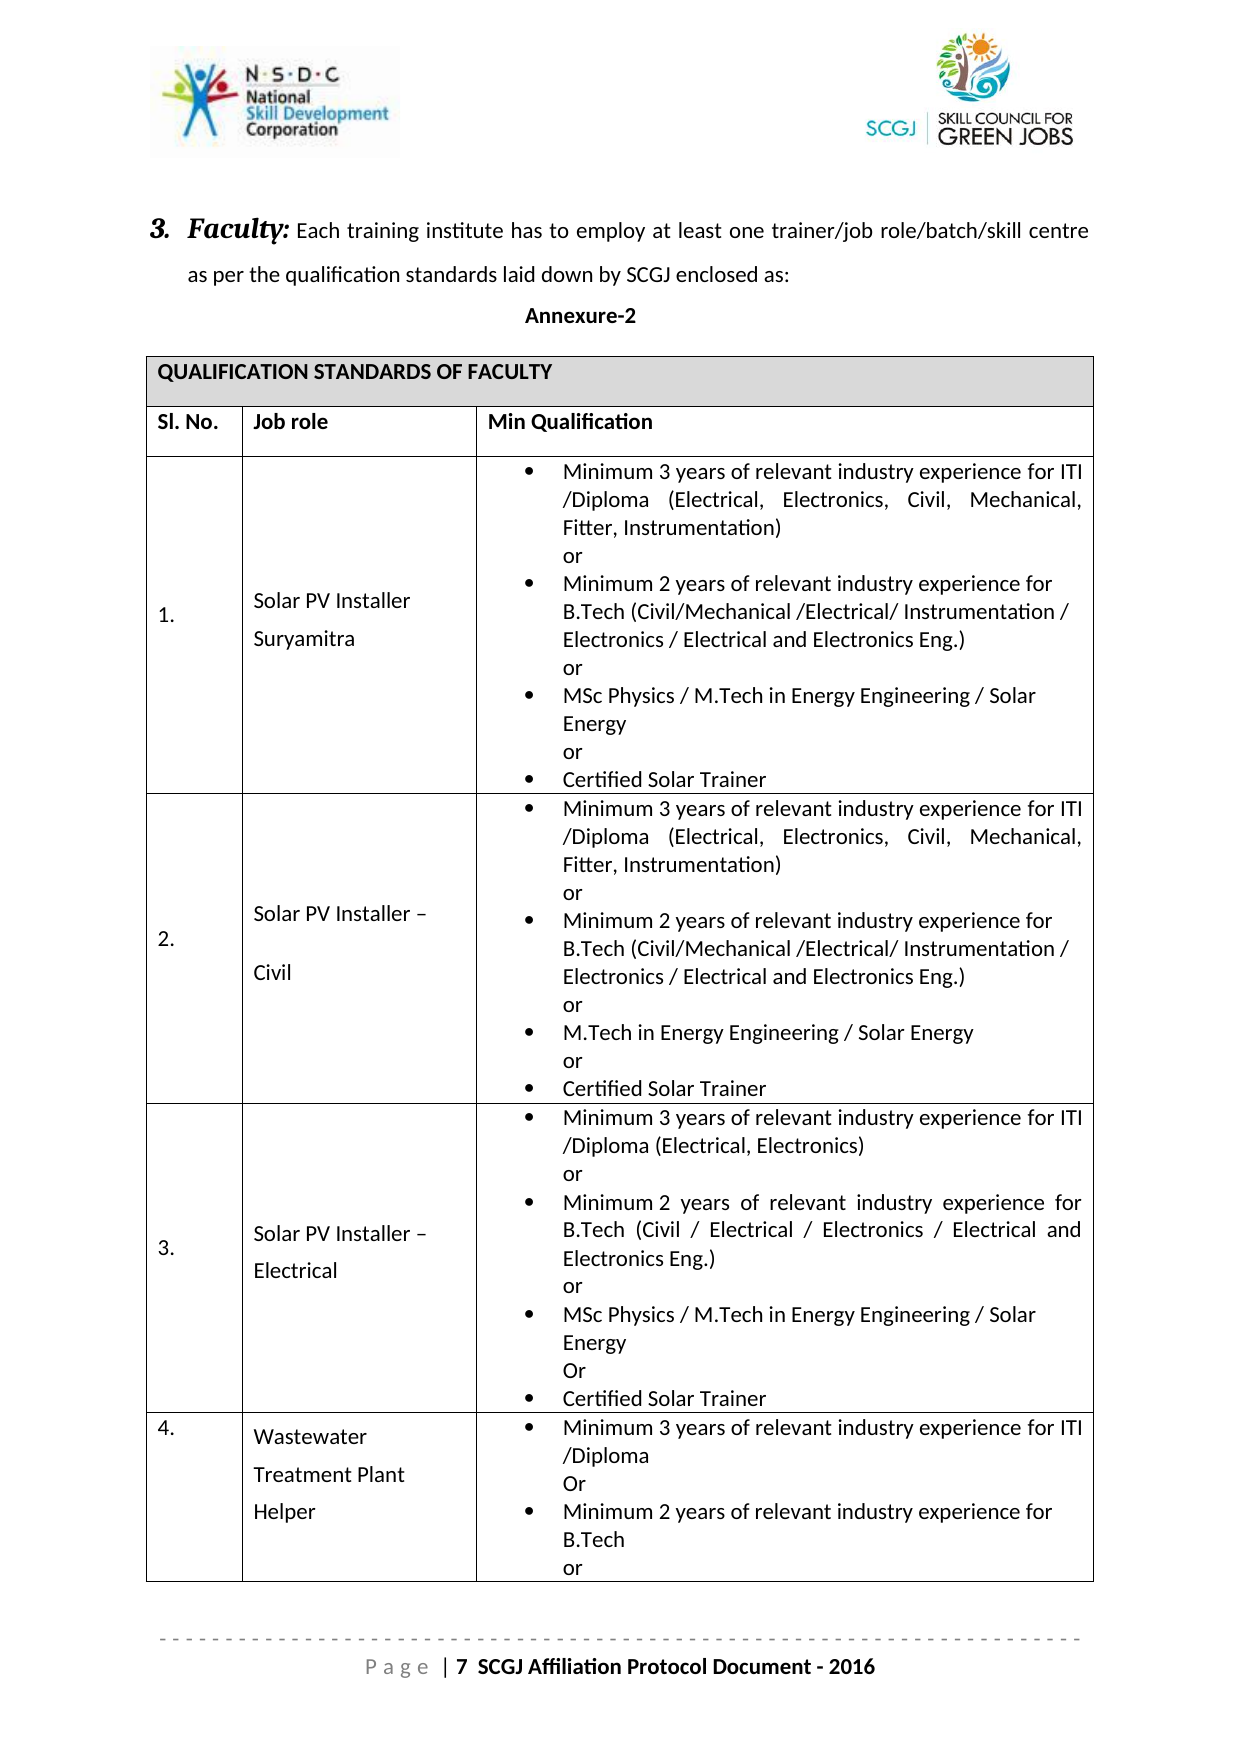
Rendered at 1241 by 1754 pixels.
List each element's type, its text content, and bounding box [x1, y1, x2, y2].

list Faculty: Each training institute has to employ at least one trainer/job role/batch/skill centre as per the qualification standards laid down by SCGJ enclosed as: [150, 212, 1090, 288]
table_cell 1. [147, 457, 242, 793]
table_cell Minimum 3 years of relevant industry experience for ITI /Diploma (Electrical, Electronics) or Minimum 2 years of relevant industry experience for B.Tech (Civil / Electrical / Electronics / Electrical and Electronics Eng.) or MSc Physics / M.Tech in Energy Engineering / Solar Energy Or Certified Solar Trainer [477, 1104, 1093, 1412]
table_cell Minimum 3 years of relevant industry experience for ITI /Diploma (Electrical, Electronics, Civil, Mechanical, Fitter, Instrumentation) or Minimum 2 years of relevant industry experience for B.Tech (Civil/Mechanical /Electrical/ Instrumentation / Electronics / Electrical and Electronics Eng.) or M.Tech in Energy Engineering / Solar Energy or Certified Solar Trainer [477, 794, 1093, 1102]
picture [150, 46, 400, 158]
table_cell Solar PV Installer Suryamitra [243, 457, 476, 793]
table_cell Job role [243, 407, 476, 456]
list Annexure-2 [487, 302, 1090, 330]
table_cell 4. [147, 1413, 242, 1581]
table_cell 3. [147, 1104, 242, 1412]
table_cell Solar PV Installer – Electrical [243, 1104, 476, 1412]
table_cell 2. [147, 794, 242, 1102]
table_cell Minimum 3 years of relevant industry experience for ITI /Diploma (Electrical, Electronics, Civil, Mechanical, Fitter, Instrumentation) or Minimum 2 years of relevant industry experience for B.Tech (Civil/Mechanical /Electrical/ Instrumentation / Electronics / Electrical and Electronics Eng.) or MSc Physics / M.Tech in Energy Engineering / Solar Energy or Certified Solar Trainer [477, 457, 1093, 793]
table_cell Wastewater Treatment Plant Helper [243, 1413, 476, 1581]
table_cell Sl. No. [147, 407, 242, 456]
table_cell Solar PV Installer – Civil [243, 794, 476, 1102]
table_cell Min Qualification [477, 407, 1093, 456]
picture [852, 28, 1091, 158]
table_header QUALIFICATION STANDARDS OF FACULTY [147, 357, 1093, 406]
